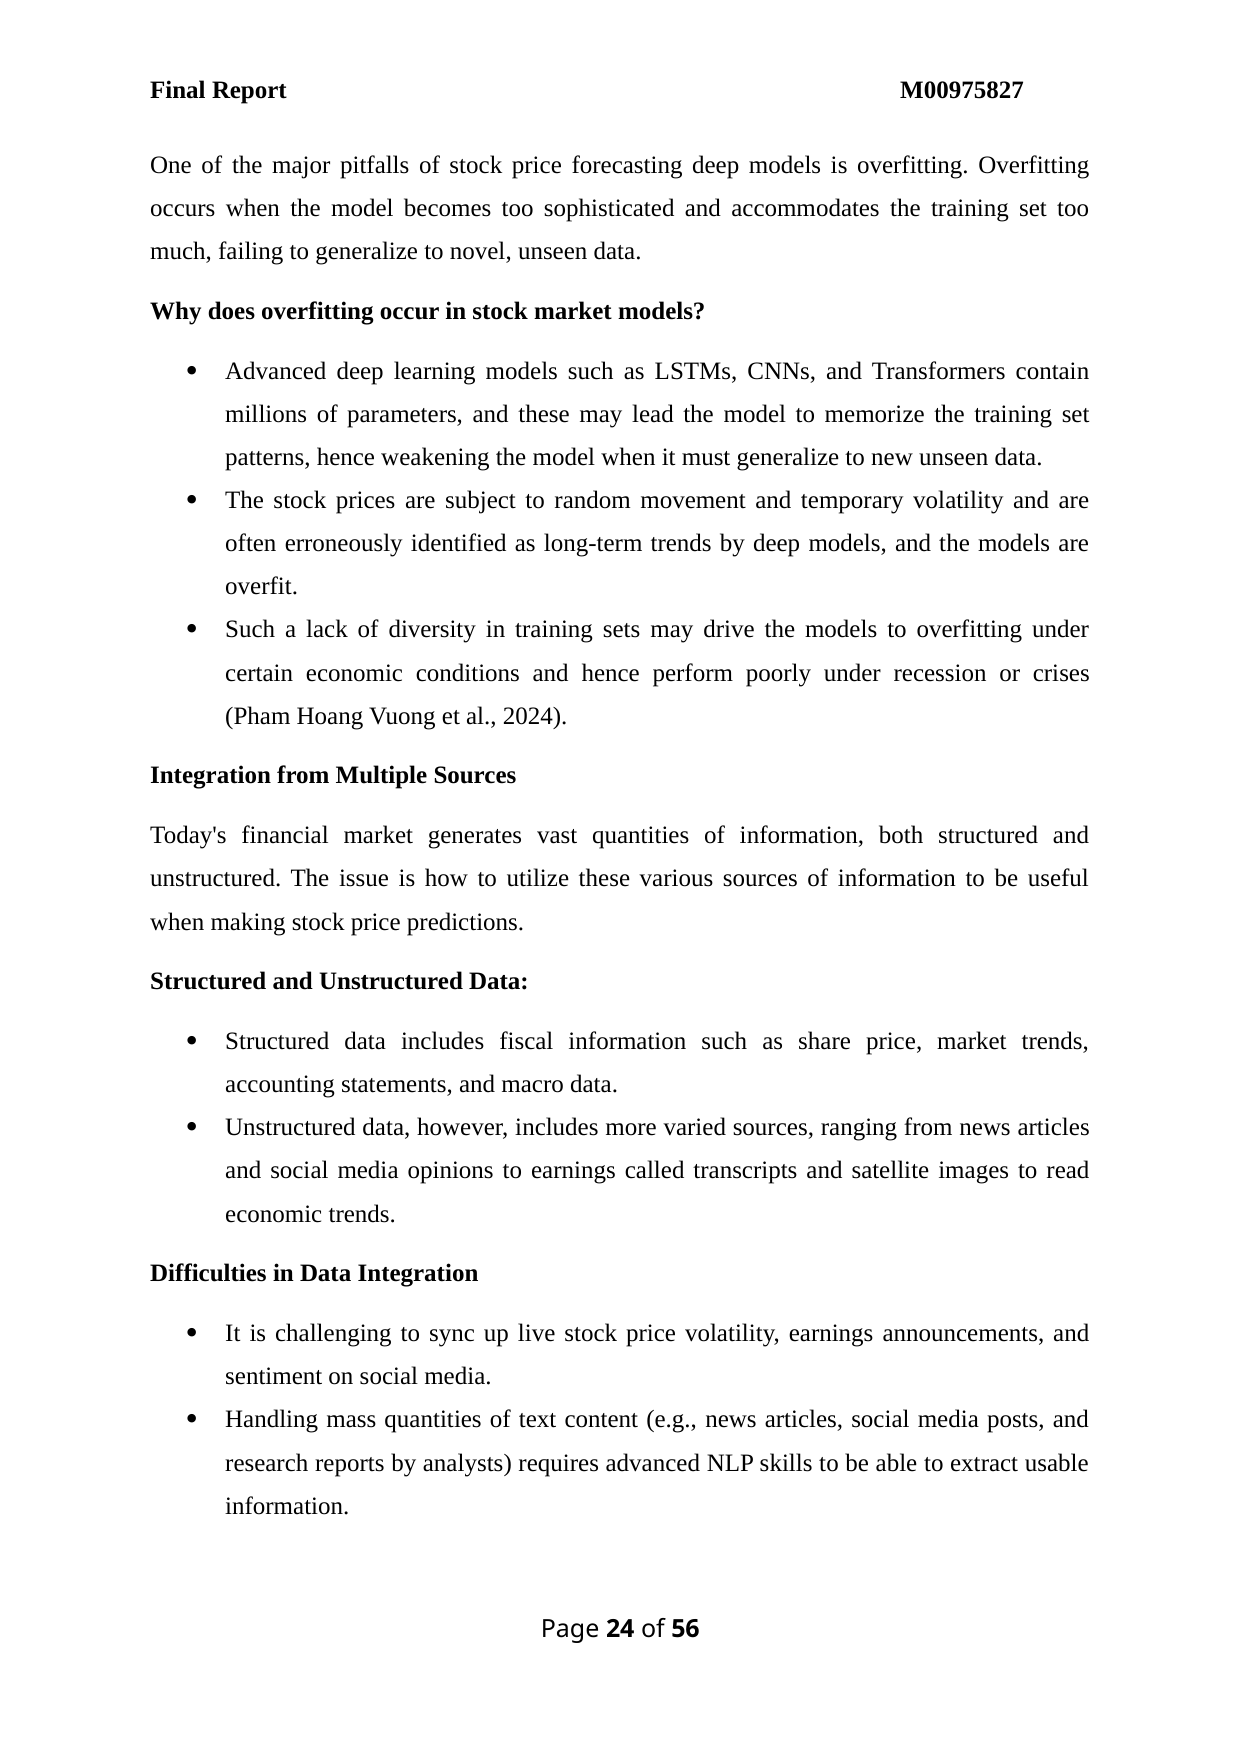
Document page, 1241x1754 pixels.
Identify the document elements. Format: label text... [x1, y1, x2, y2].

text Integration from Multiple Sources [150, 761, 1090, 789]
list Unstructured data, however, includes more varied sources, ranging from news articles and social media opinions to earnings called transcripts and satellite images to read economic trends. [187, 1112, 1090, 1227]
list Handling mass quantities of text content (e.g., news articles, social media posts, and research reports by analysts) requires advanced NLP skills to be able to extract usable information. [187, 1404, 1090, 1519]
list The stock prices are subject to random movement and temporary volatility and are often erroneously identified as long-term trends by deep models, and the models are overfit. [187, 485, 1090, 600]
text One of the major pitfalls of stock price forecasting deep models is overfitting. Overfitting occurs when the model becomes too sophisticated and accommodates the training set too much, failing to generalize to novel, unseen data. [150, 150, 1090, 265]
text Why does overfitting occur in stock market models? [150, 296, 1090, 325]
text Structured and Unstructured Data: [150, 966, 1090, 995]
list Advanced deep learning models such as LSTMs, CNNs, and Transformers contain millions of parameters, and these may lead the model to memorize the training set patterns, hence weakening the model when it must generalize to new unseen data. [187, 356, 1090, 471]
text Today's financial market generates vast quantities of information, both structured and unstructured. The issue is how to utilize these various sources of information to be useful when making stock price predictions. [150, 820, 1090, 935]
list It is challenging to sync up live stock price volatility, earnings announcements, and sentiment on social media. [187, 1318, 1090, 1390]
list Such a lack of diversity in training sets may drive the models to overfitting under certain economic conditions and hence perform poorly under recession or crises (Pham Hoang Vuong et al., 2024). [187, 614, 1090, 729]
text Difficulties in Data Integration [150, 1258, 1090, 1287]
list Structured data includes fiscal information such as share price, market trends, accounting statements, and macro data. [187, 1026, 1090, 1098]
